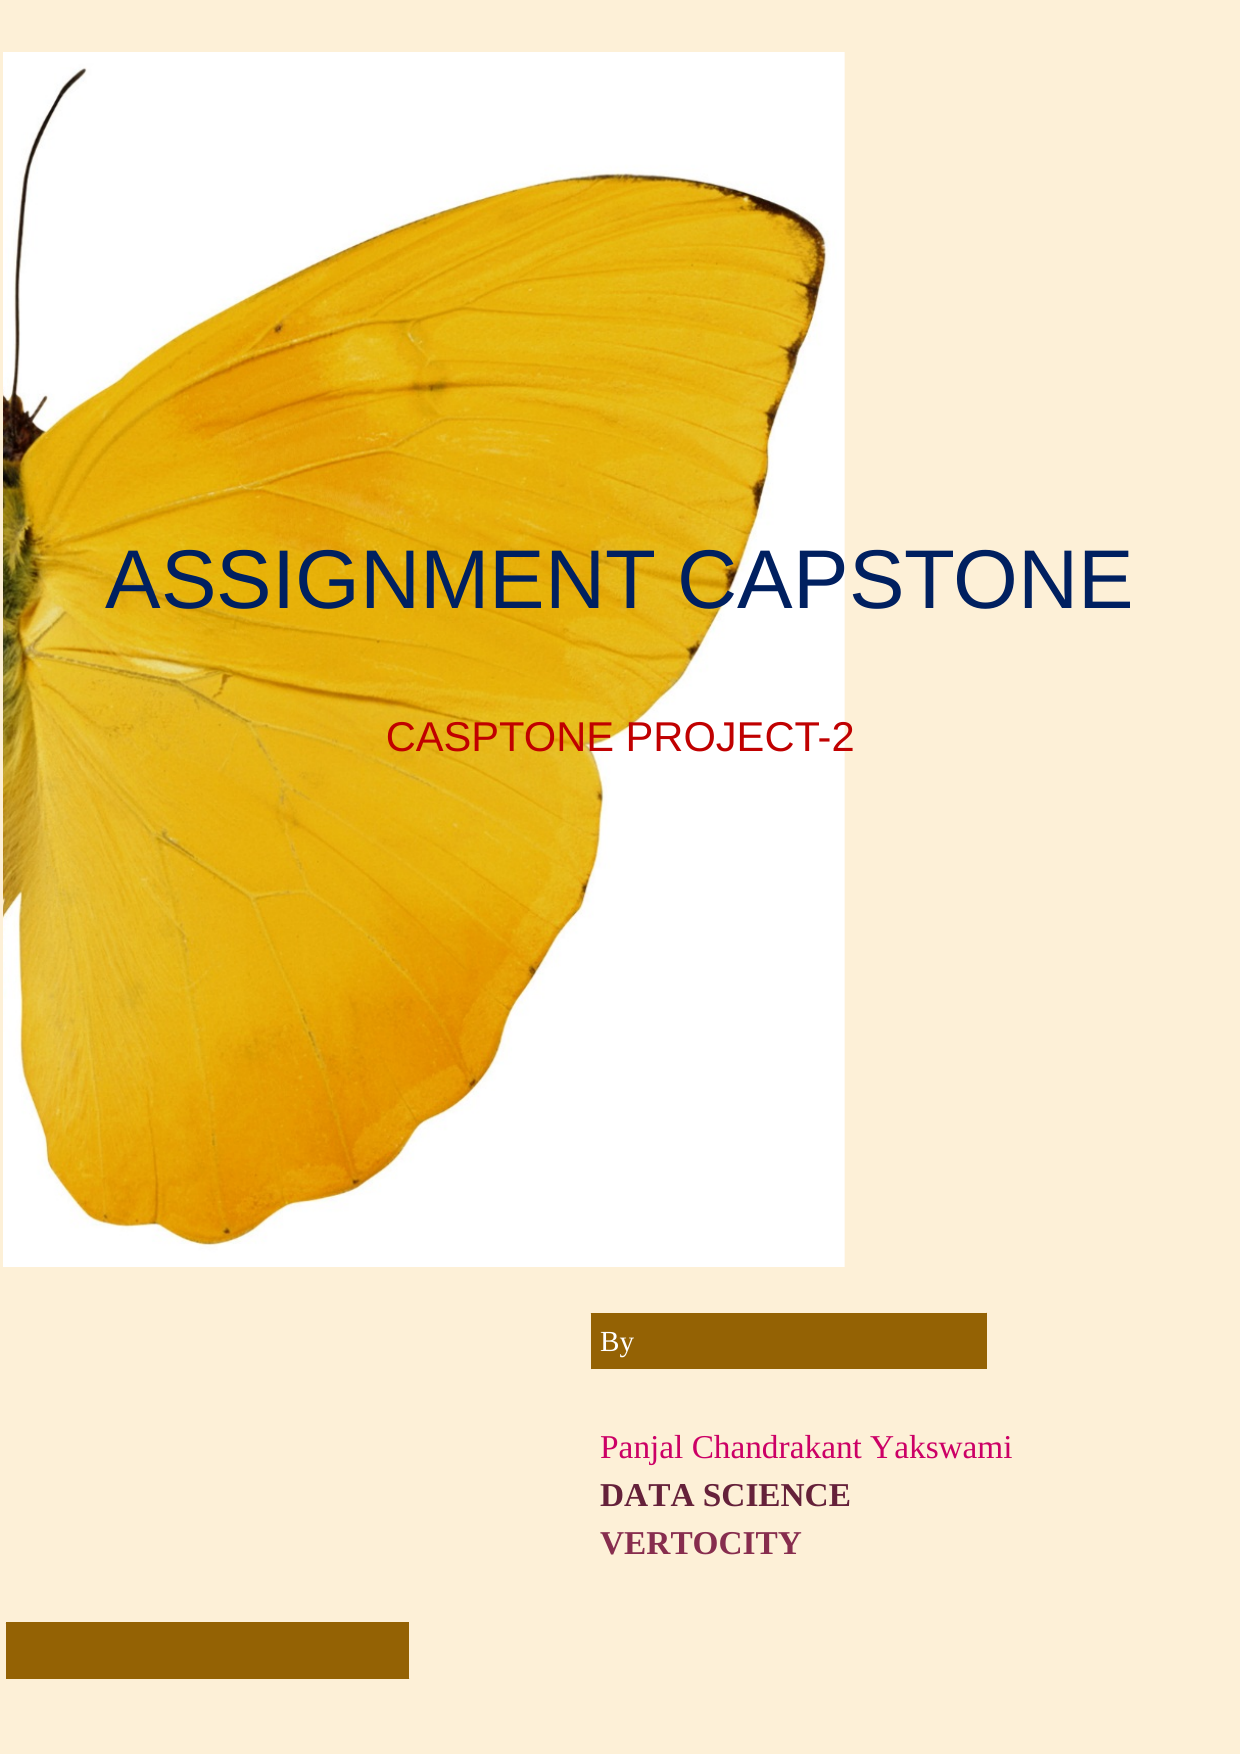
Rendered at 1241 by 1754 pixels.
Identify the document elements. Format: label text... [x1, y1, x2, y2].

text VERTOCITY [600, 1523, 1240, 1562]
picture [3, 52, 845, 1267]
subtitle By [592, 1314, 986, 1368]
text Panjal Chandrakant Yakswami [600, 1427, 1240, 1466]
title ASSIGNMENT CAPSTONE [75, 531, 1165, 626]
text DATA SCIENCE [600, 1475, 1240, 1514]
title CASPTONE PROJECT-2 [75, 713, 1165, 761]
